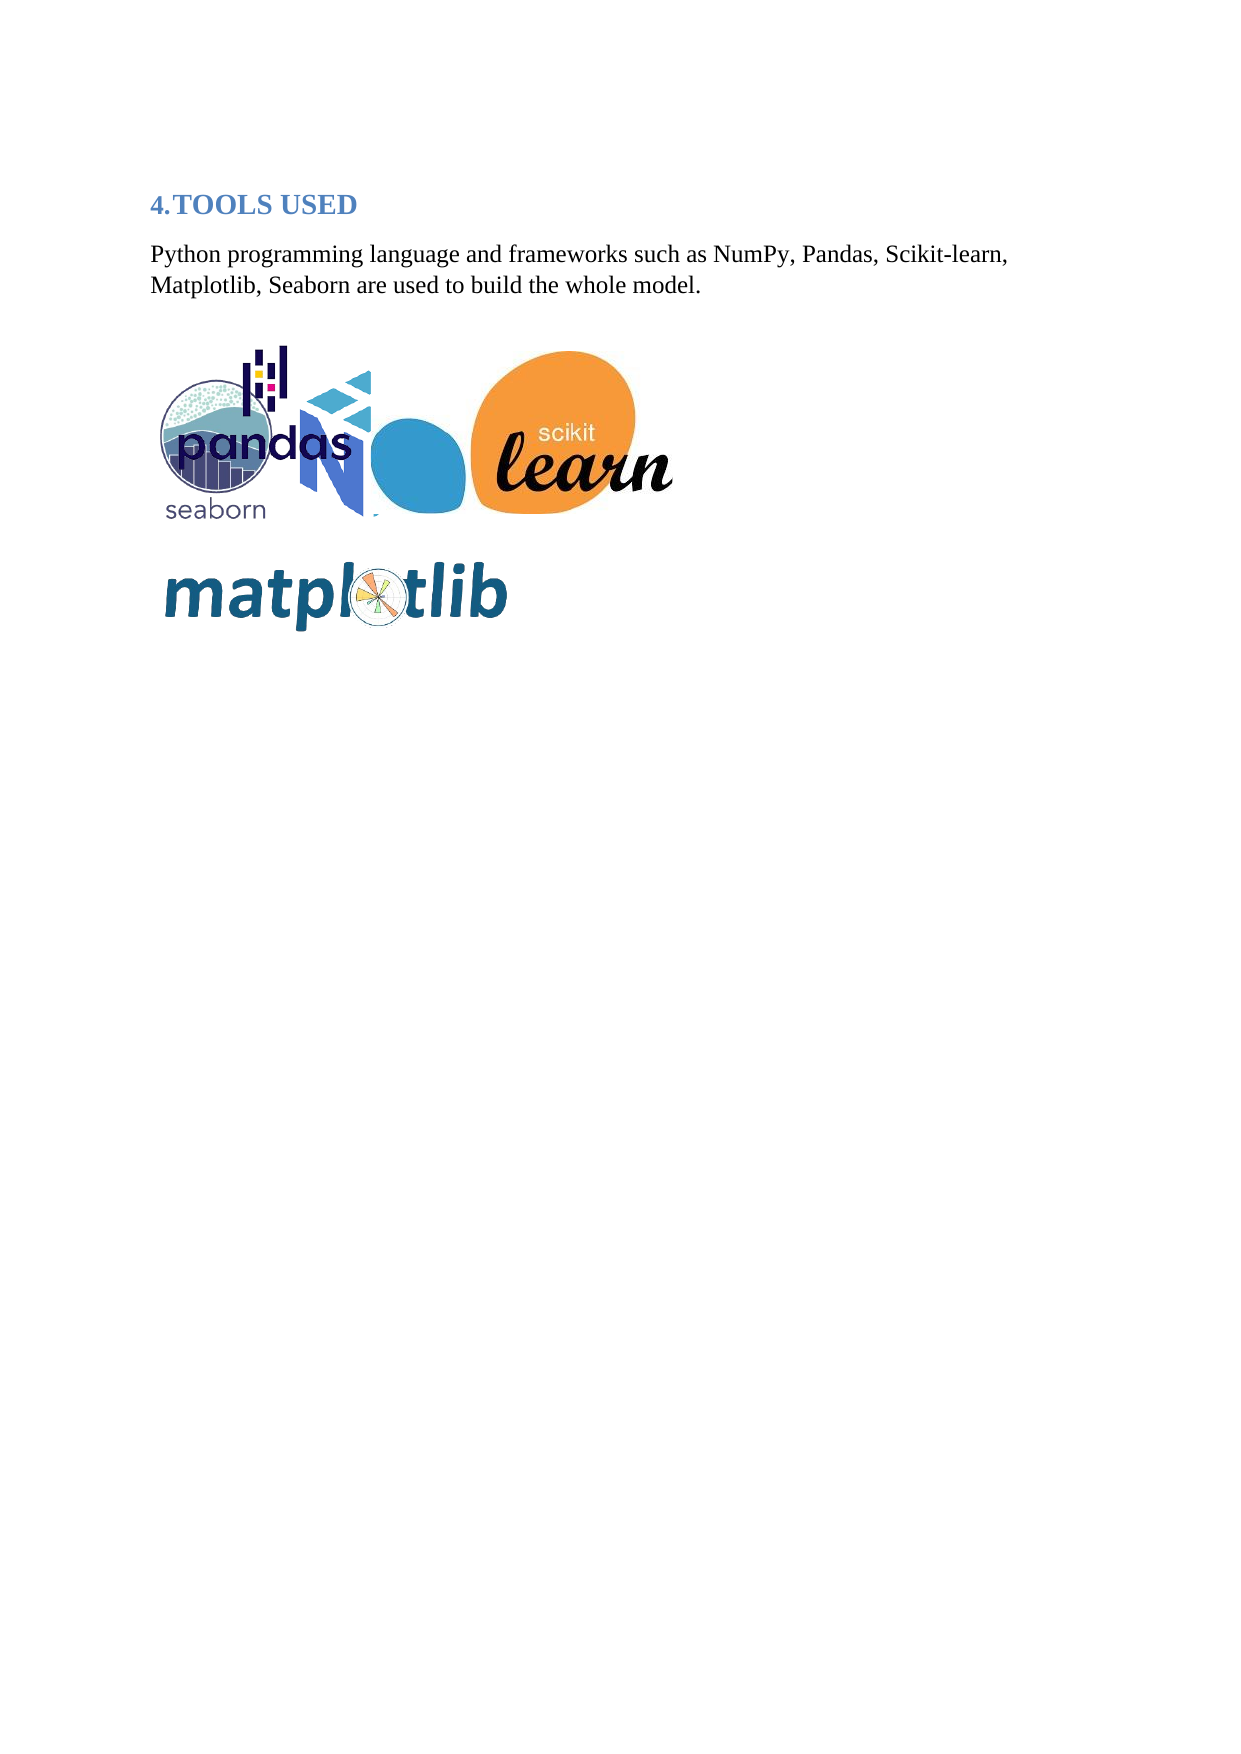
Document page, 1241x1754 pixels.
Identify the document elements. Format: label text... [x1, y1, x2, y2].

text Python programming language and frameworks such as NumPy, Pandas, Scikit-learn, Matplotlib, Seaborn are used to build the whole model. [150, 239, 1010, 299]
picture [150, 301, 673, 533]
picture [150, 549, 526, 640]
subtitle TOOLS USED [150, 187, 1098, 220]
